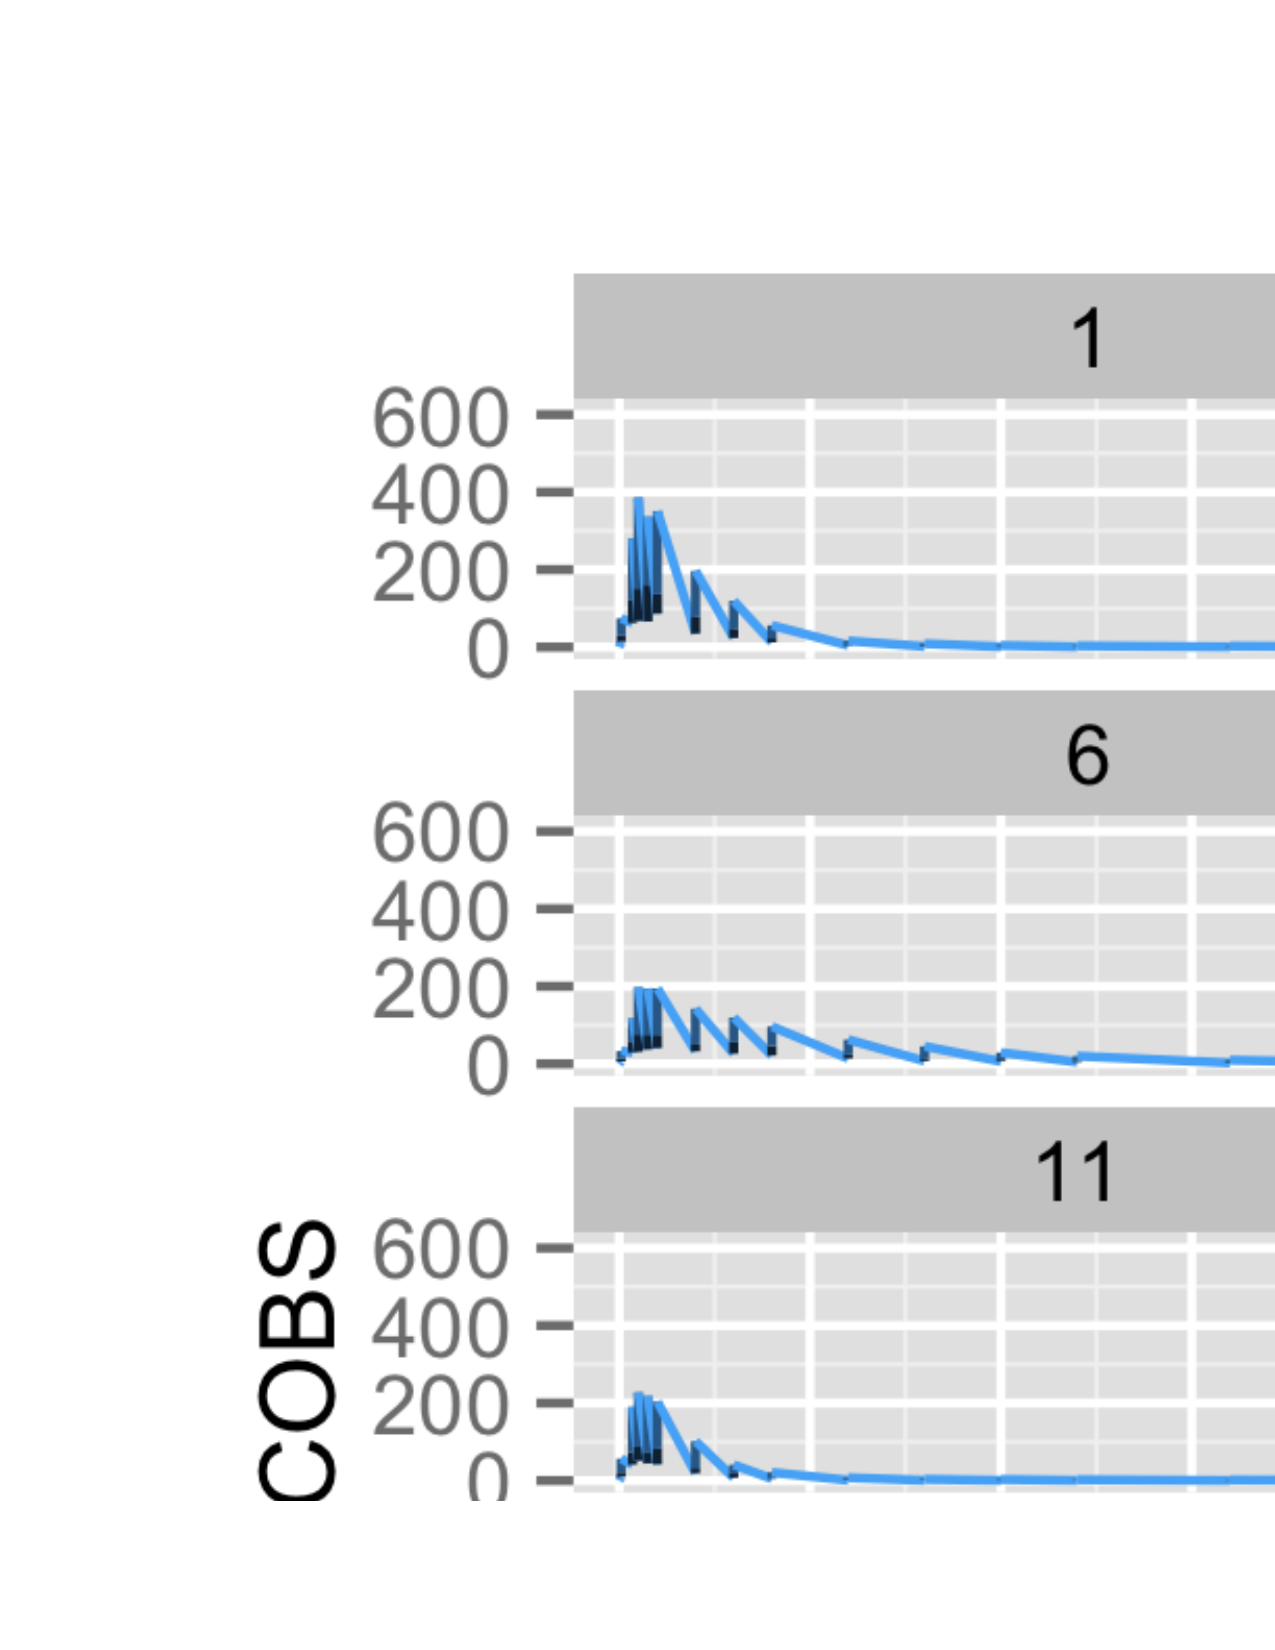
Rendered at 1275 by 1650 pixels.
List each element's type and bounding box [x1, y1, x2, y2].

picture [168, 150, 1275, 1501]
